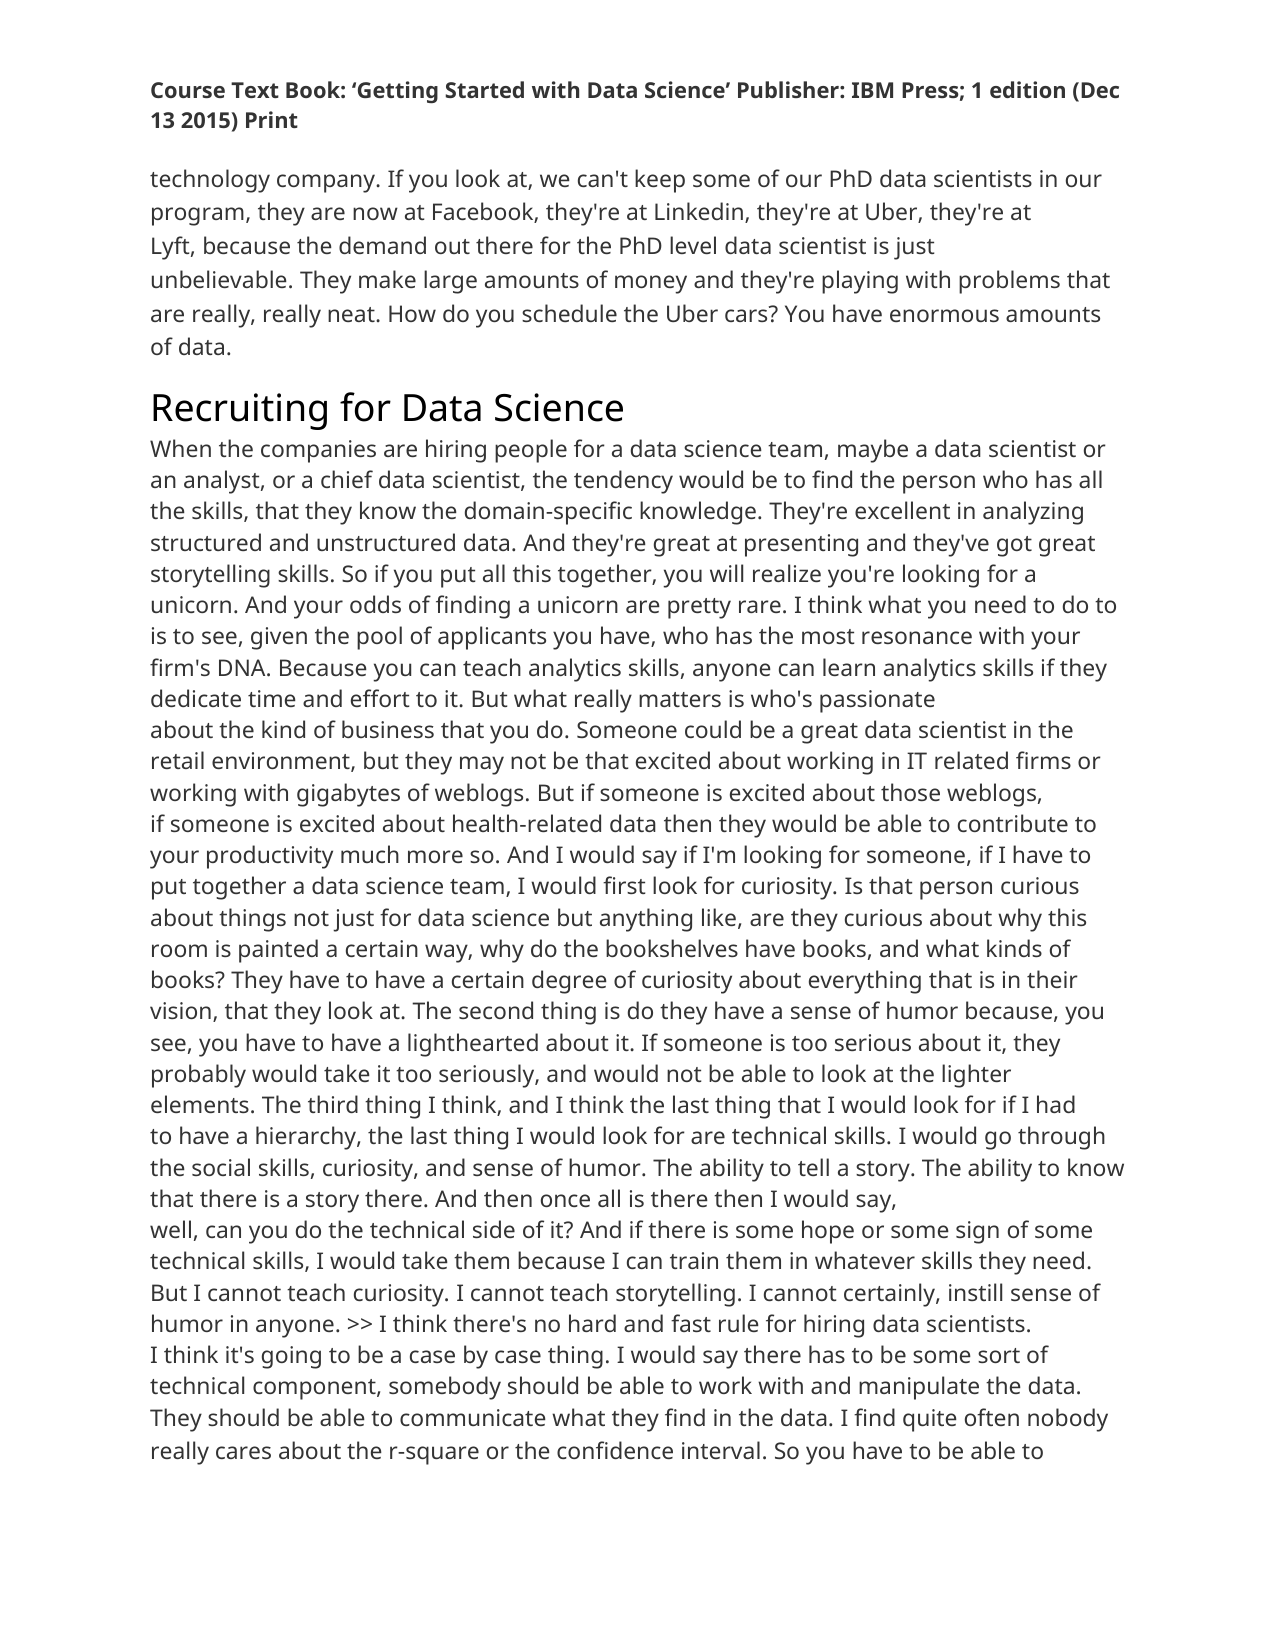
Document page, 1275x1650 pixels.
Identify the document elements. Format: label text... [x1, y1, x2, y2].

text When the companies are hiring people for a data science team, maybe a data scientist or an analyst, or a chief data scientist, the tendency would be to find the person who has all the skills, that they know the domain-specific knowledge. They're excellent in analyzing structured and unstructured data. And they're great at presenting and they've got great storytelling skills. So if you put all this together, you will realize you're looking for a unicorn. And your odds of finding a unicorn are pretty rare. I think what you need to do to is to see, given the pool of applicants you have, who has the most resonance with your firm's DNA. Because you can teach analytics skills, anyone can learn analytics skills if they dedicate time and effort to it. But what really matters is who's passionate [150, 433, 1125, 714]
text to have a hierarchy, the last thing I would look for are technical skills. I would go through the social skills, curiosity, and sense of humor. The ability to tell a story. The ability to know that there is a story there. And then once all is there then I would say, [150, 1120, 1125, 1214]
text But I cannot teach curiosity. I cannot teach storytelling. I cannot certainly, instill sense of humor in anyone. >> I think there's no hard and fast rule for hiring data scientists. [150, 1277, 1125, 1339]
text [150, 163, 1125, 363]
text about the kind of business that you do. Someone could be a great data scientist in the retail environment, but they may not be that excited about working in IT related firms or working with gigabytes of weblogs. But if someone is excited about those weblogs, [150, 714, 1125, 808]
text I think it's going to be a case by case thing. I would say there has to be some sort of technical component, somebody should be able to work with and manipulate the data. [150, 1339, 1125, 1402]
text well, can you do the technical side of it? And if there is some hope or some sign of some technical skills, I would take them because I can train them in whatever skills they need. [150, 1214, 1125, 1277]
subtitle Recruiting for Data Science [150, 382, 1125, 433]
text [150, 1402, 1125, 1467]
text if someone is excited about health-related data then they would be able to contribute to your productivity much more so. And I would say if I'm looking for someone, if I have to put together a data science team, I would first look for curiosity. Is that person curious about things not just for data science but anything like, are they curious about why this room is painted a certain way, why do the bookshelves have books, and what kinds of books? They have to have a certain degree of curiosity about everything that is in their vision, that they look at. The second thing is do they have a sense of humor because, you see, you have to have a lighthearted about it. If someone is too serious about it, they probably would take it too seriously, and would not be able to look at the lighter elements. The third thing I think, and I think the last thing that I would look for if I had [150, 808, 1125, 1120]
